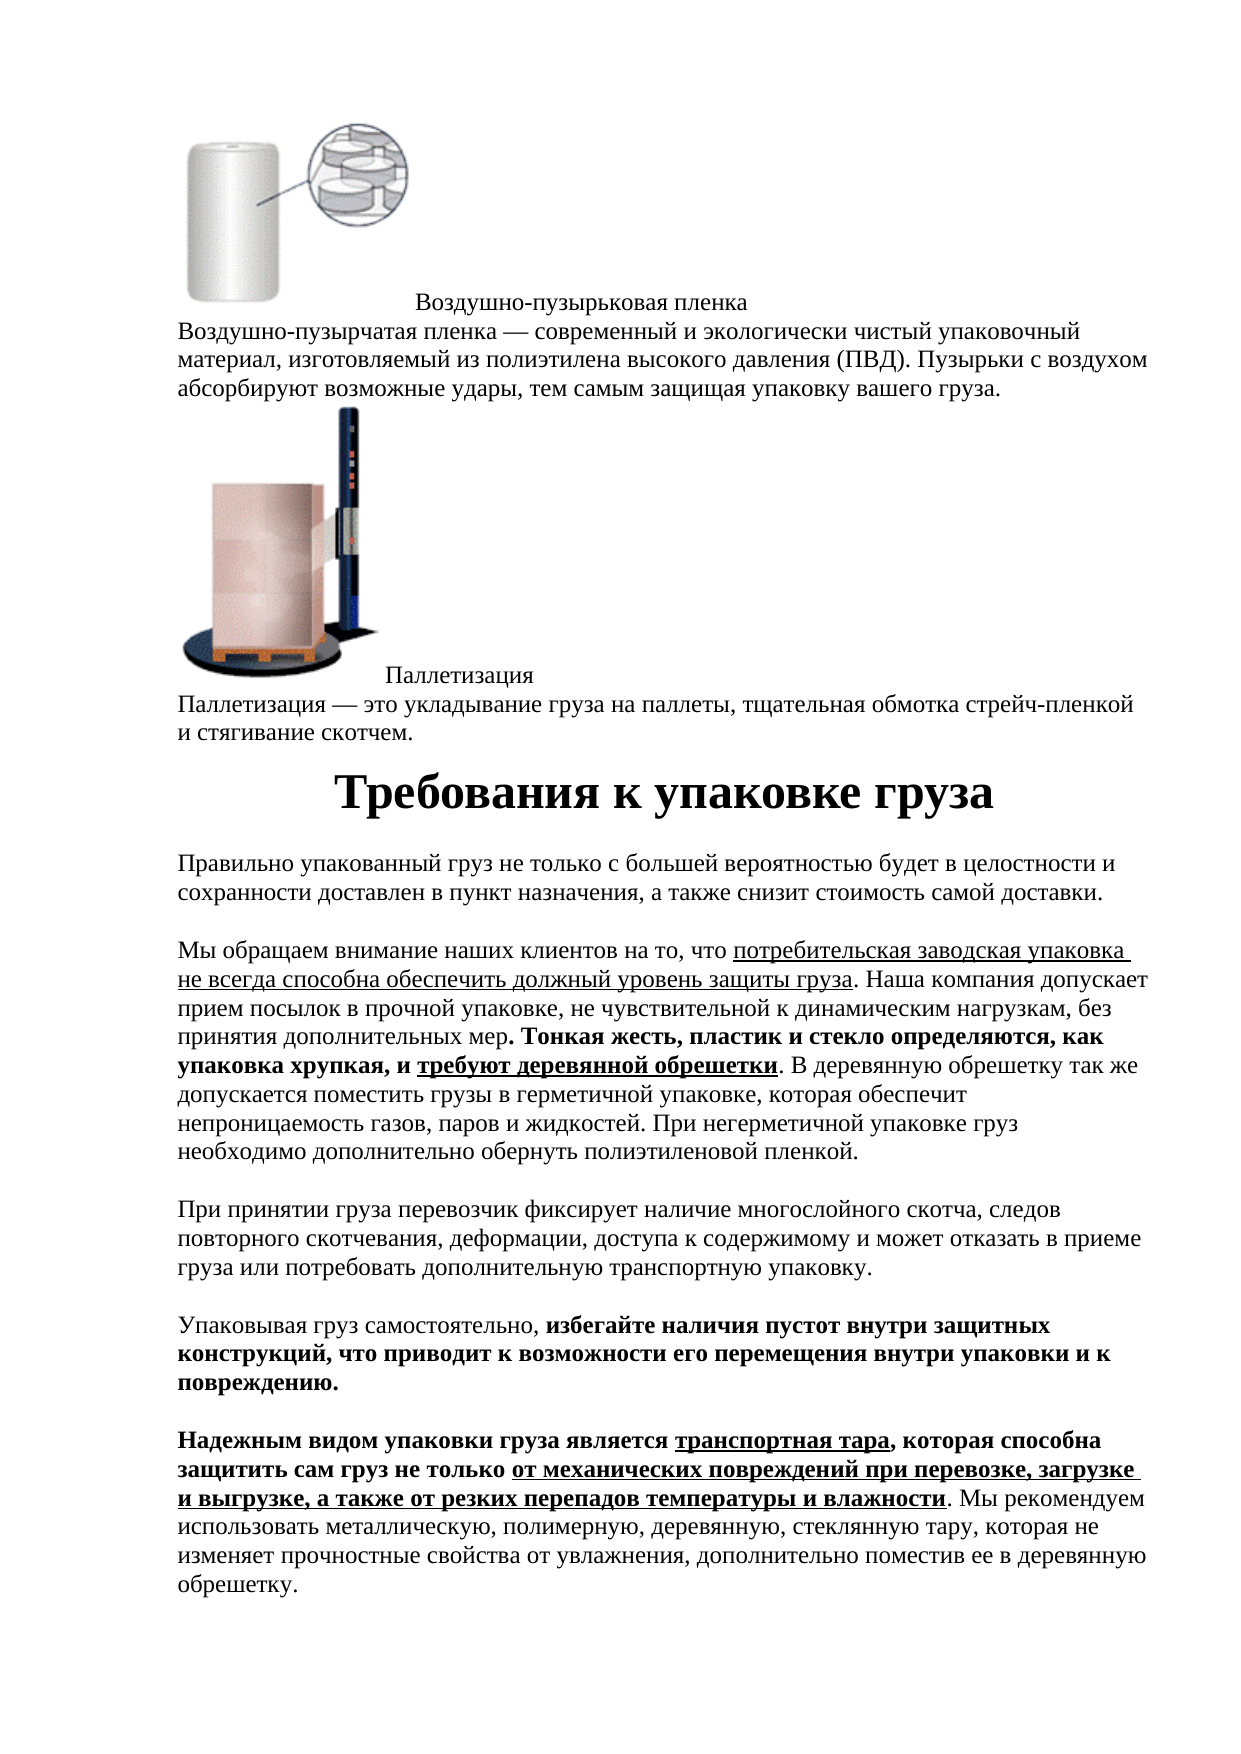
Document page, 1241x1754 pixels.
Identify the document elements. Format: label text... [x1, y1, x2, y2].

text При принятии груза перевозчик фиксирует наличие многослойного скотча, следов повторного скотчевания, деформации, доступа к содержимому и может отказать в приеме груза или потребовать дополнительную транспортную упаковку. [177, 1194, 1152, 1281]
picture [177, 402, 385, 684]
text Паллетизация — это укладывание груза на паллеты, тщательная обмотка стрейч-пленкой [177, 689, 1152, 717]
text Требования к упаковке груза [177, 762, 1152, 819]
text Воздушно-пузырьковая пленка [177, 118, 1152, 316]
picture [177, 118, 415, 311]
text и стягивание скотчем. [177, 717, 1152, 746]
text Упаковывая груз самостоятельно, избегайте наличия пустот внутри защитных конструкций, что приводит к возможности его перемещения внутри упаковки и к повреждению. [177, 1310, 1152, 1396]
text Надежным видом упаковки груза является транспортная тара, которая способна защитить сам груз не только от механических повреждений при перевозке, загрузке и выгрузке, а также от резких перепадов температуры и влажности. Мы рекомендуем использовать металлическую, полимерную, деревянную, стеклянную тару, которая не изменяет прочностные свойства от увлажнения, дополнительно поместив ее в деревянную обрешетку. [177, 1425, 1152, 1598]
text Паллетизация [177, 402, 1152, 689]
text Правильно упакованный груз не только с большей вероятностью будет в целостности и сохранности доставлен в пункт назначения, а также снизит стоимость самой доставки. [177, 848, 1152, 906]
text Мы обращаем внимание наших клиентов на то, что потребительская заводская упаковка не всегда способна обеспечить должный уровень защиты груза. Наша компания допускает прием посылок в прочной упаковке, не чувствительной к динамическим нагрузкам, без принятия дополнительных мер. Тонкая жесть, пластик и стекло определяются, как упаковка хрупкая, и требуют деревянной обрешетки. В деревянную обрешетку так же допускается поместить грузы в герметичной упаковке, которая обеспечит непроницаемость газов, паров и жидкостей. При негерметичной упаковке груз необходимо дополнительно обернуть полиэтиленовой пленкой. [177, 935, 1152, 1165]
text Воздушно-пузырчатая пленка — современный и экологически чистый упаковочный материал, изготовляемый из полиэтилена высокого давления (ПВД). Пузырьки с воздухом абсорбируют возможные удары, тем самым защищая упаковку вашего груза. [177, 316, 1152, 402]
